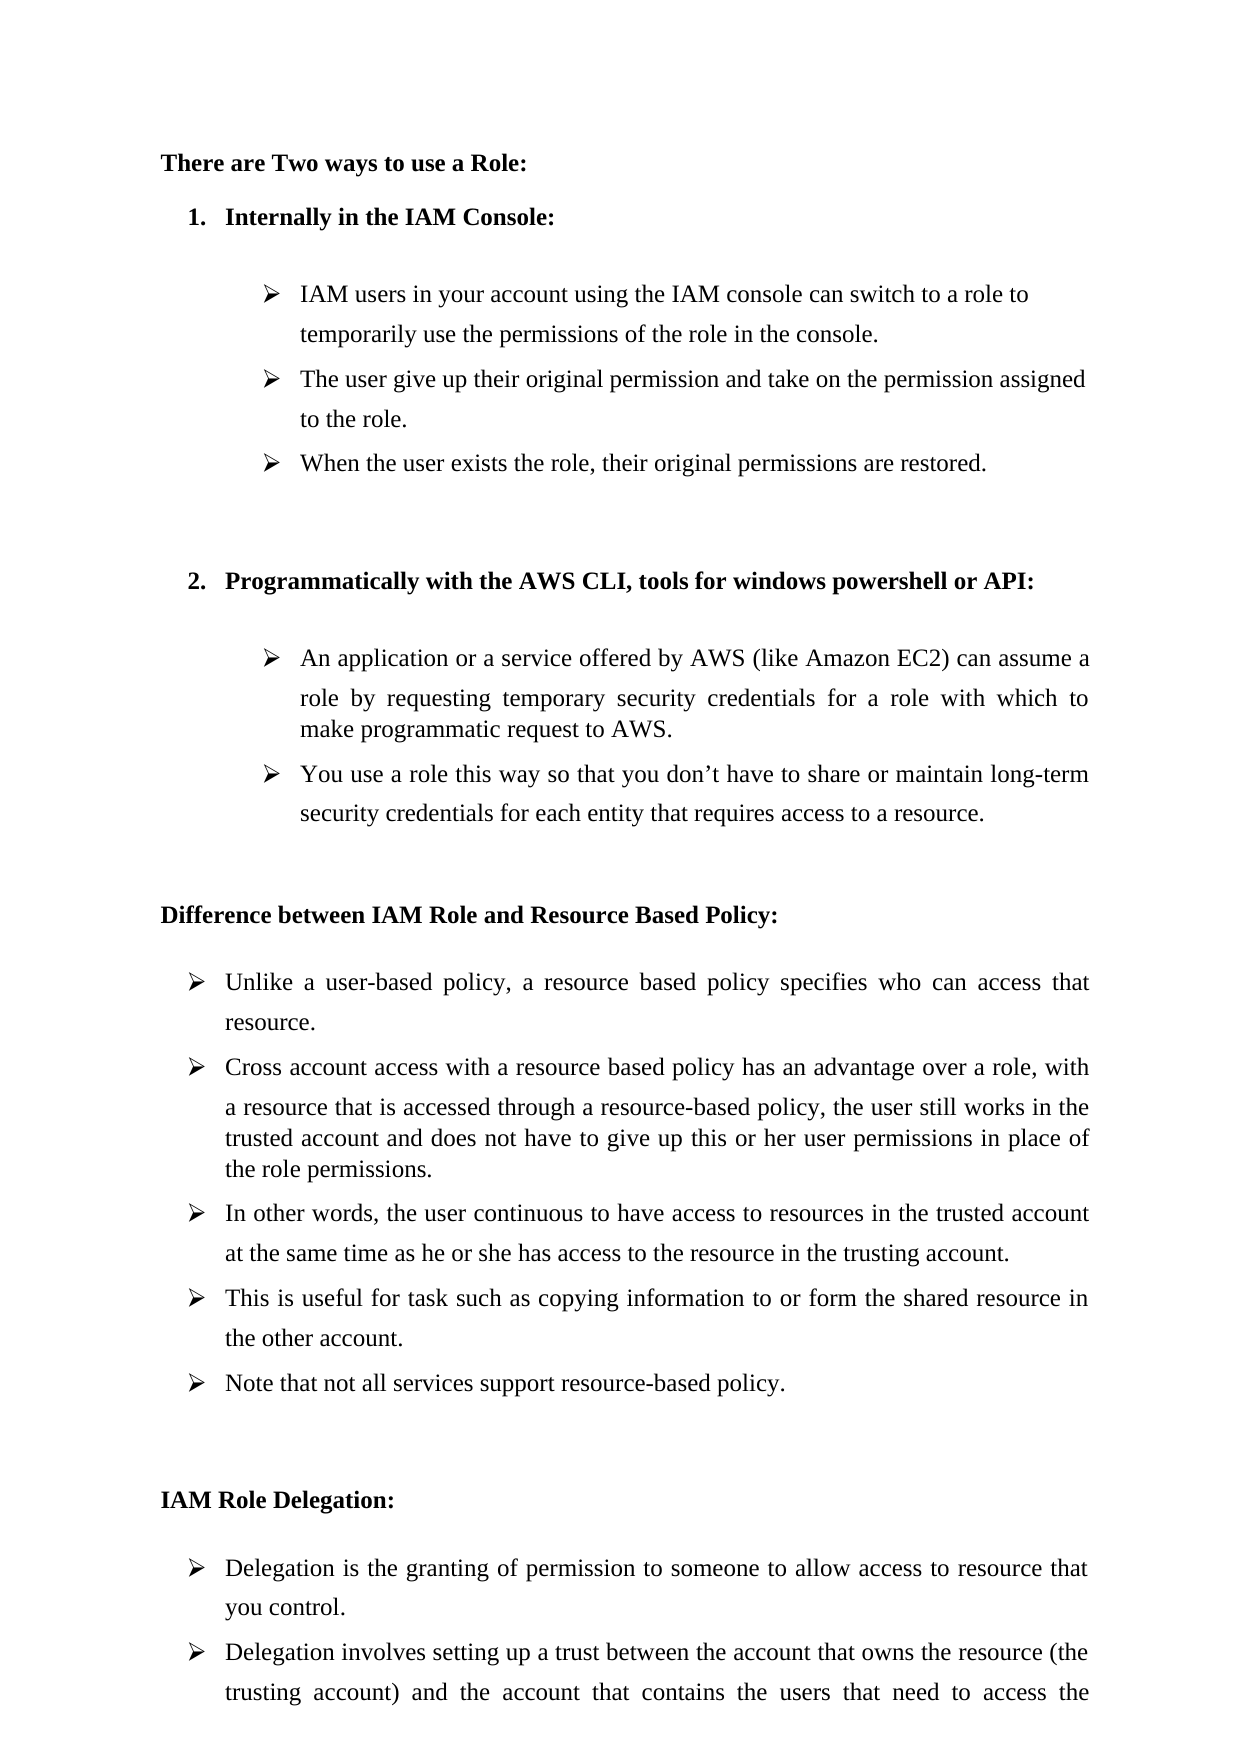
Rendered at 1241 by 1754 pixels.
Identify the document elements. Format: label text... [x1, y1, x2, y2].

list This is useful for task such as copying information to or form the shared resource in the other account. [187, 1269, 1090, 1352]
list Internally in the IAM Console: [187, 202, 1232, 231]
list The user give up their original permission and take on the permission assigned to the role. [262, 350, 1090, 432]
list IAM users in your account using the IAM console can switch to a role to temporarily use the permissions of the role in the console. [262, 266, 1090, 348]
subtitle Programmatically with the AWS CLI, tools for windows powershell or API: [187, 566, 1232, 595]
list When the user exists the role, their original permissions are restored. [262, 435, 1232, 486]
subtitle Difference between IAM Role and Resource Based Policy: [150, 900, 1232, 929]
list In other words, the user continuous to have access to resources in the trusted account at the same time as he or she has access to the resource in the trusting account. [187, 1185, 1090, 1267]
list Cross account access with a resource based policy has an advantage over a role, with a resource that is accessed through a resource-based policy, the user still works in the trusted account and does not have to give up this or her user permissions in place of the role permissions. [187, 1038, 1091, 1182]
list You use a role this way so that you don’t have to share or maintain long-term security credentials for each entity that requires access to a resource. [262, 745, 1090, 827]
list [187, 1623, 1090, 1706]
subtitle IAM Role Delegation: [150, 1486, 1232, 1514]
list An application or a service offered by AWS (like Amazon EC2) can assume a role by requesting temporary security credentials for a role with which to make programmatic request to AWS. [262, 630, 1090, 743]
list Note that not all services support resource-based policy. [187, 1354, 1232, 1405]
list Unlike a user-based policy, a resource based policy specifies who can access that resource. [187, 953, 1090, 1036]
subtitle There are Two ways to use a Role: [150, 148, 1232, 177]
list Delegation is the granting of permission to someone to allow access to resource that you control. [187, 1539, 1090, 1621]
